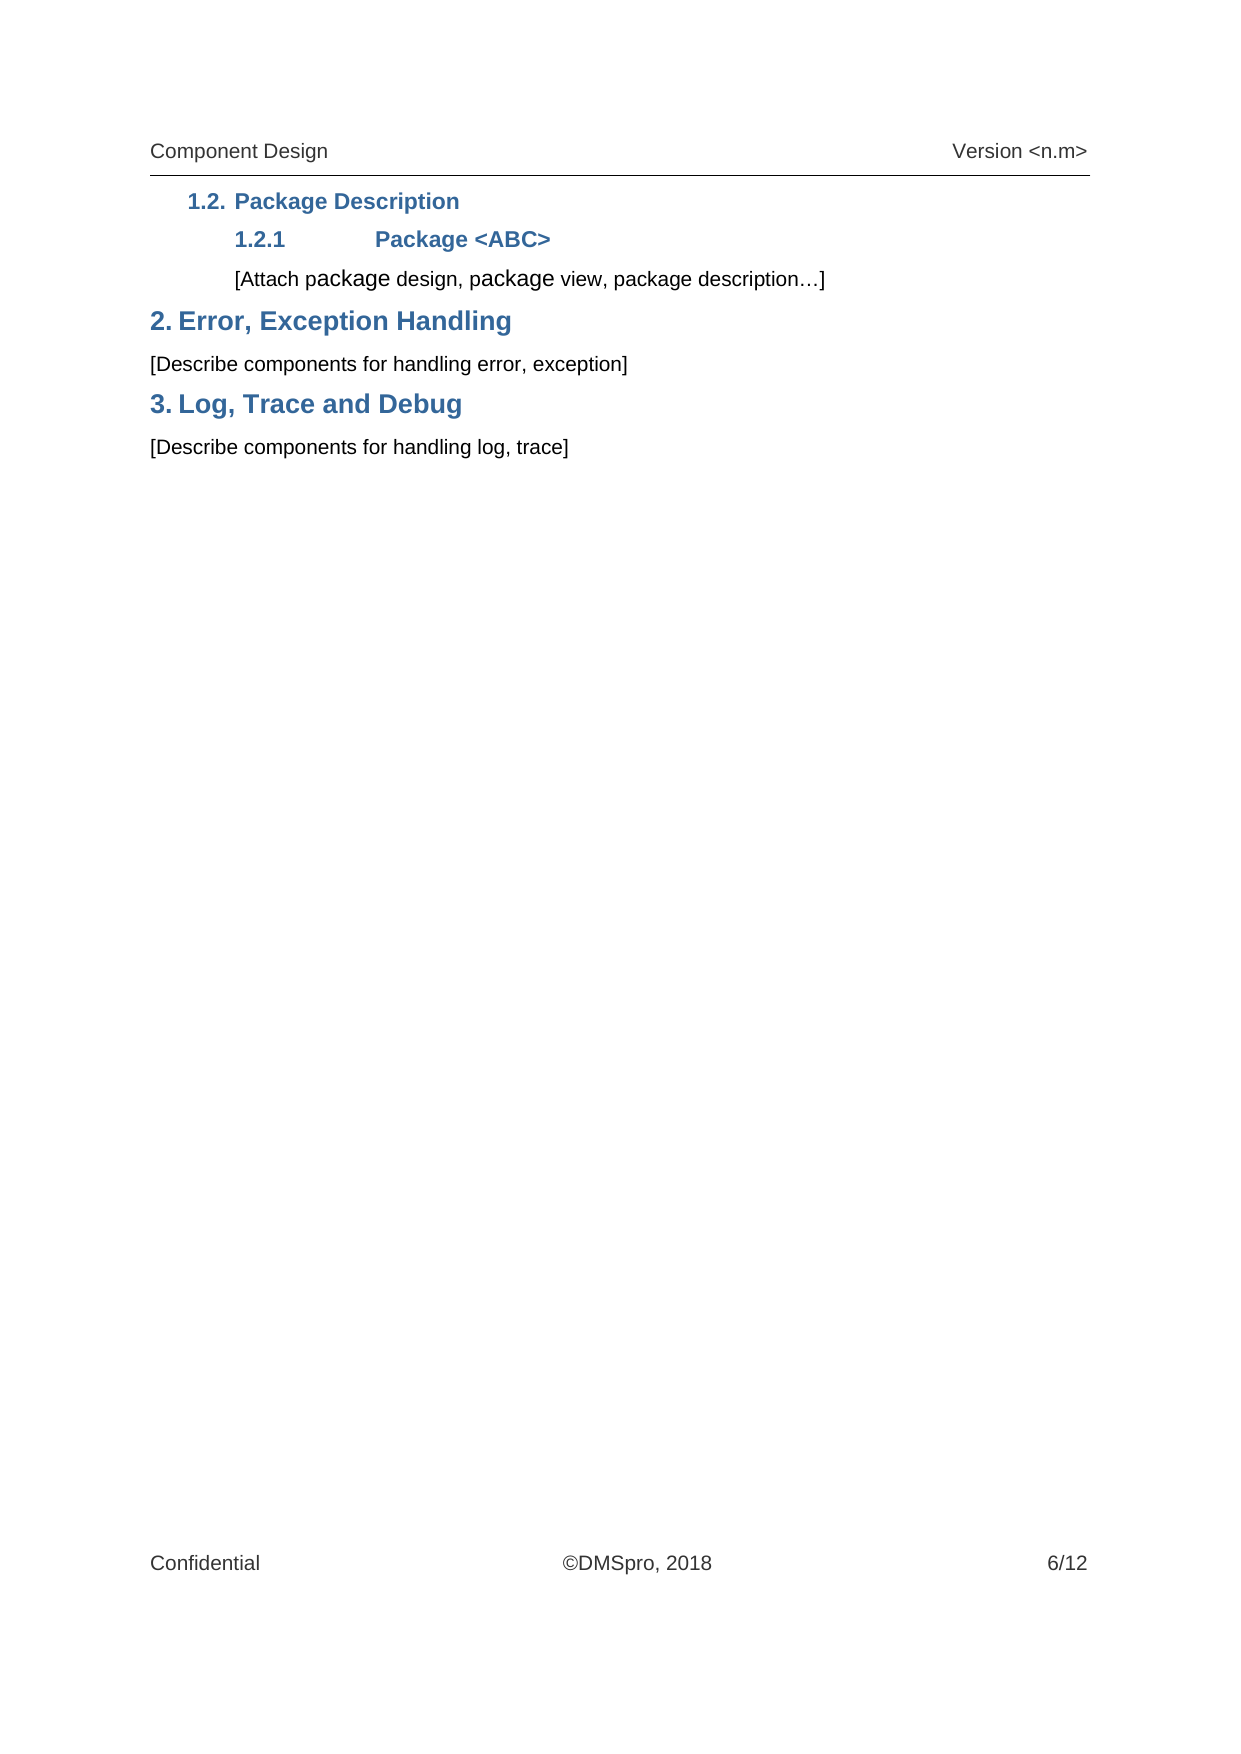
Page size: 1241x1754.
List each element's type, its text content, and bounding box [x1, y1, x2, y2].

subtitle Error, Exception Handling [150, 305, 1090, 336]
list [Describe components for handling error, exception] [150, 352, 1090, 376]
text [Attach package design, package view, package description…] [234, 265, 1090, 292]
subtitle Log, Trace and Debug [150, 388, 1090, 419]
subtitle Package Description [187, 188, 1090, 214]
list [Describe components for handling log, trace] [150, 434, 1090, 458]
subtitle Package <ABC> [234, 226, 1090, 253]
